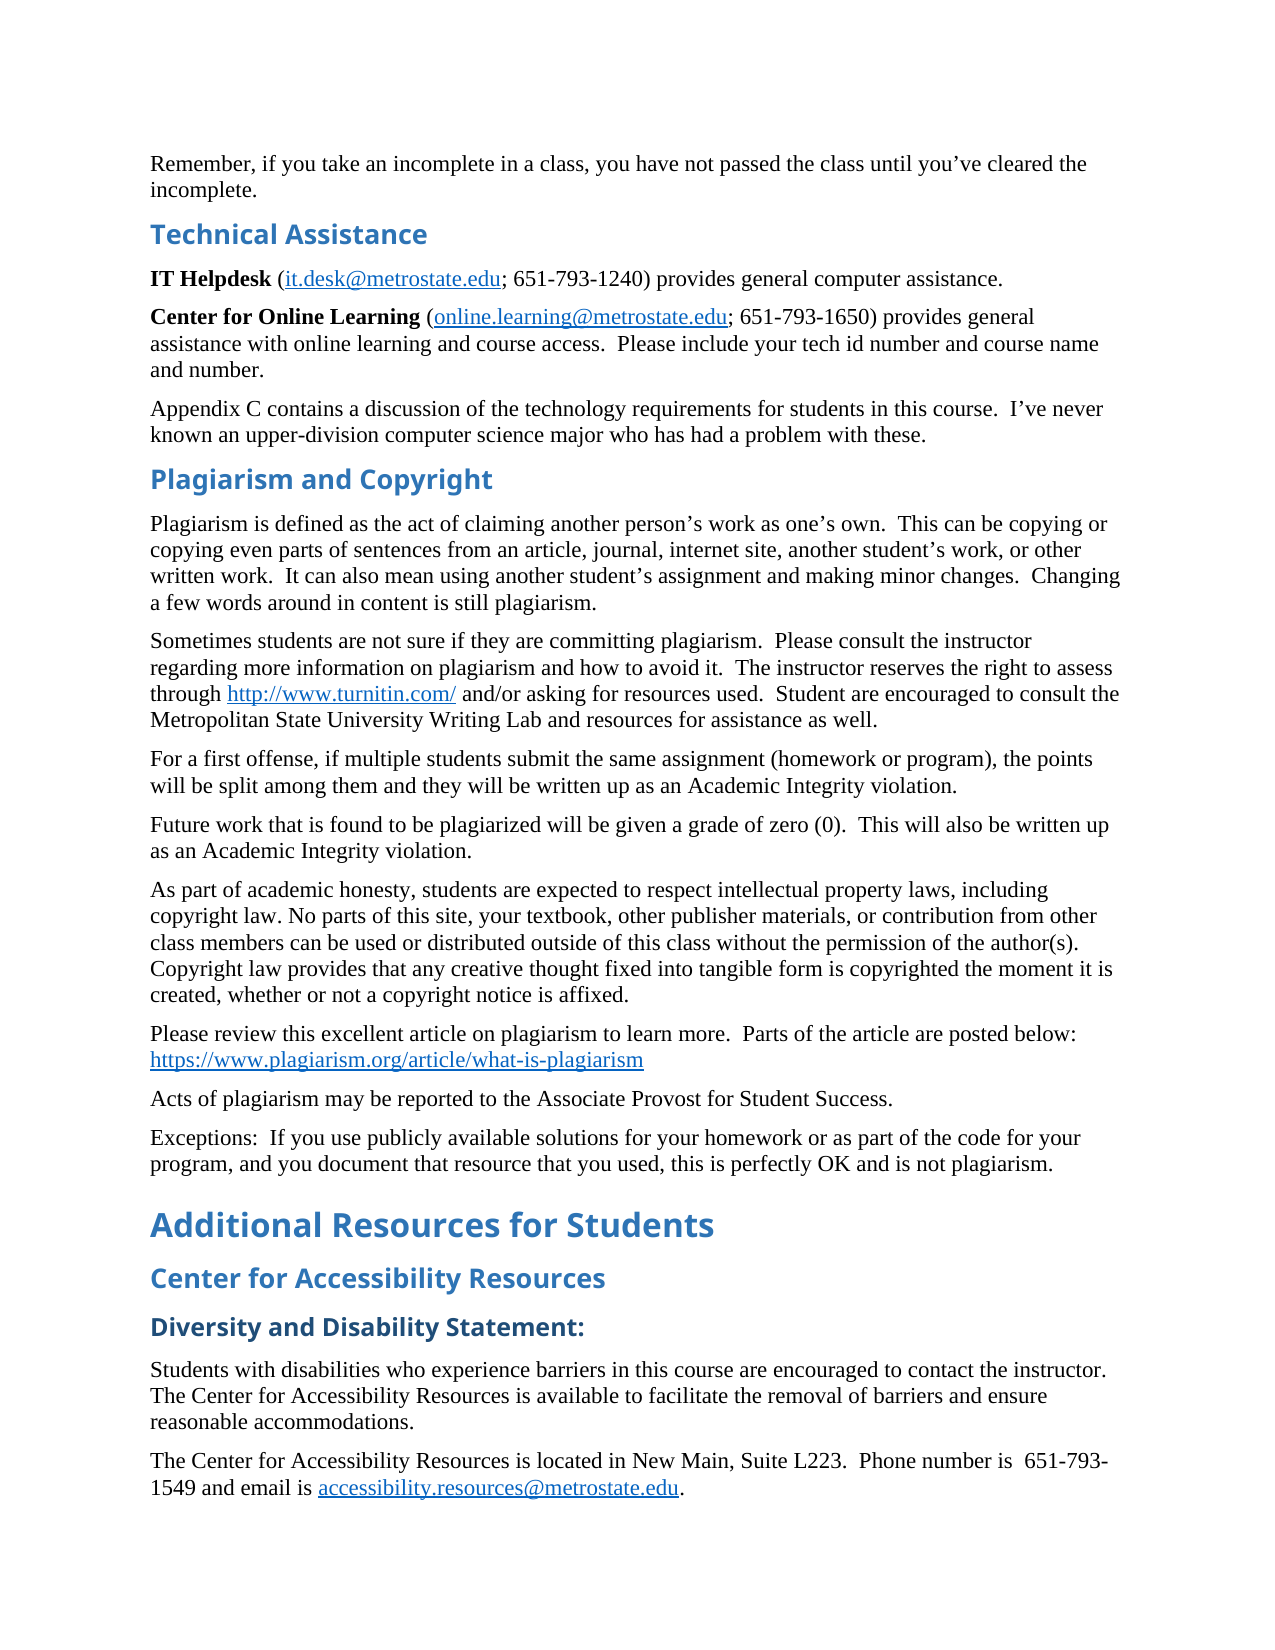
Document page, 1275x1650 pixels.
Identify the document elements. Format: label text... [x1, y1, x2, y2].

text Students with disabilities who experience barriers in this course are encouraged to contact the instructor. The Center for Accessibility Resources is available to facilitate the removal of barriers and ensure reasonable accommodations. [150, 1356, 1125, 1435]
text Center for Online Learning (online.learning@metrostate.edu; 651-793-1650) provides general assistance with online learning and course access. Please include your tech id number and course name and number. [150, 303, 1125, 382]
text Appendix C contains a discussion of the technology requirements for students in this course. I’ve never known an upper-division computer science major who has had a problem with these. [150, 395, 1125, 448]
text Sometimes students are not sure if they are committing plagiarism. Please consult the instructor regarding more information on plagiarism and how to avoid it. The instructor reserves the right to assess through http://www.turnitin.com/ and/or asking for resources used. Student are encouraged to consult the Metropolitan State University Writing Lab and resources for assistance as well. [150, 627, 1125, 733]
subtitle Additional Resources for Students [150, 1202, 1125, 1247]
text Remember, if you take an incomplete in a class, you have not passed the class until you’ve cleared the incomplete. [150, 150, 1125, 203]
text IT Helpdesk (it.desk@metrostate.edu; 651-793-1240) provides general computer assistance. [150, 264, 1125, 291]
subtitle Technical Assistance [150, 215, 1125, 252]
text Exceptions: If you use publicly available solutions for your homework or as part of the code for your program, and you document that resource that you used, this is perfectly OK and is not plagiarism. [150, 1124, 1125, 1177]
text Plagiarism is defined as the act of claiming another person’s work as one’s own. This can be copying or copying even parts of sentences from an article, journal, internet site, another student’s work, or other written work. It can also mean using another student’s assignment and making minor changes. Changing a few words around in content is still plagiarism. [150, 509, 1125, 615]
text Acts of plagiarism may be reported to the Associate Provost for Student Success. [150, 1085, 1125, 1112]
subtitle Diversity and Disability Statement: [150, 1309, 1125, 1343]
subtitle Plagiarism and Copyright [150, 460, 1125, 497]
text Future work that is found to be plagiarized will be given a grade of zero (0). This will also be written up as an Academic Integrity violation. [150, 811, 1125, 863]
text For a first offense, if multiple students submit the same assignment (homework or program), the points will be split among them and they will be written up as an Academic Integrity violation. [150, 745, 1125, 798]
subtitle Center for Accessibility Resources [150, 1260, 1125, 1297]
text The Center for Accessibility Resources is located in New Main, Suite L223. Phone number is 651-793-1549 and email is accessibility.resources@metrostate.edu. [150, 1447, 1125, 1500]
text Please review this excellent article on plagiarism to learn more. Parts of the article are posted below: https://www.plagiarism.org/article/what-is-plagiarism [150, 1020, 1125, 1073]
text As part of academic honesty, students are expected to respect intellectual property laws, including copyright law. No parts of this site, your textbook, other publisher materials, or contribution from other class members can be used or distributed outside of this class without the permission of the author(s). Copyright law provides that any creative thought fixed into tangible form is copyrighted the moment it is created, whether or not a copyright notice is affixed. [150, 876, 1125, 1008]
